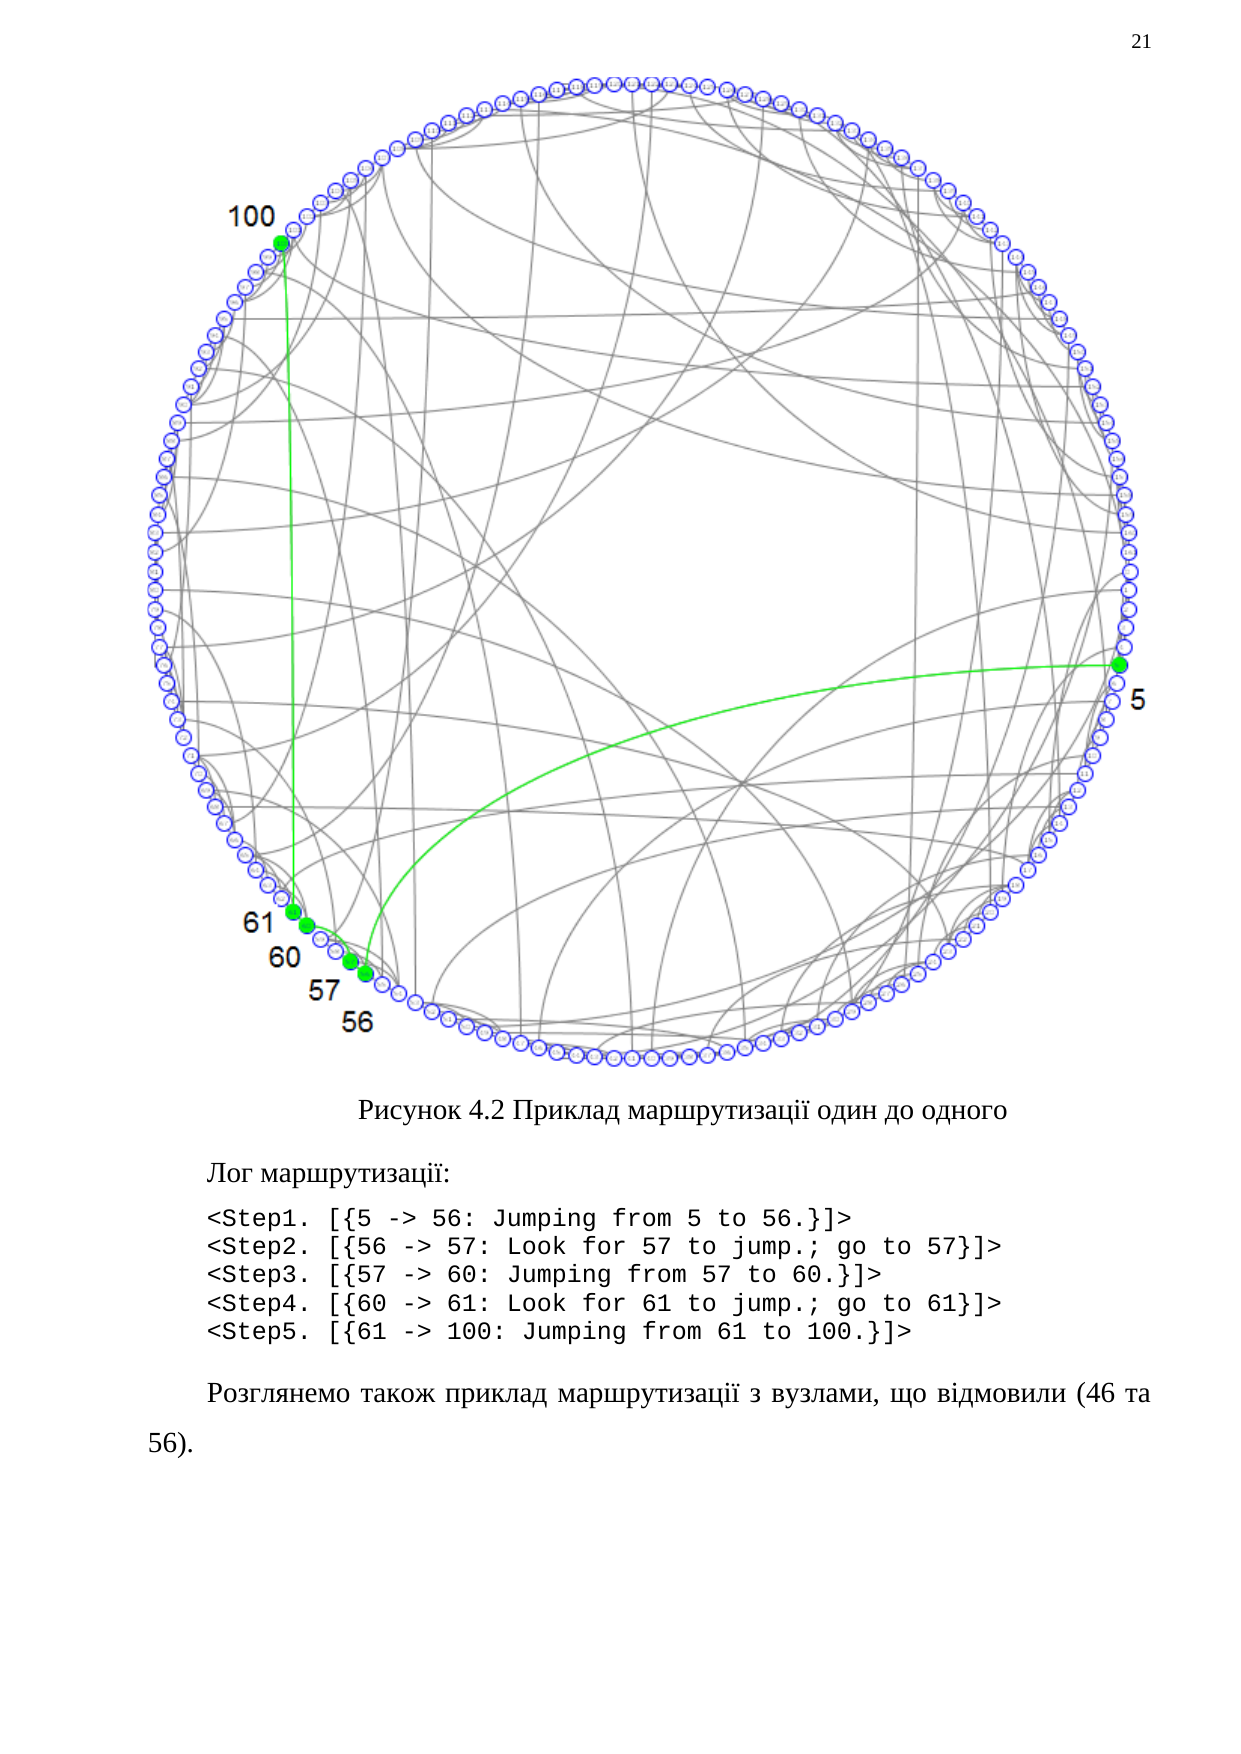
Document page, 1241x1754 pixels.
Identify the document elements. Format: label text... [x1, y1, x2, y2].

text <Step4. [{60 -> 61: Look for 61 to jump.; go to 61}]> [148, 1290, 1152, 1319]
picture [147, 77, 1151, 1076]
text <Step5. [{61 -> 100: Jumping from 61 to 100.}]> [148, 1319, 1152, 1347]
text <Step3. [{57 -> 60: Jumping from 57 to 60.}]> [148, 1262, 1152, 1290]
text Рисунок 4.2 Приклад маршрутизації один до одного [148, 1092, 1152, 1126]
text <Step2. [{56 -> 57: Look for 57 to jump.; go to 57}]> [148, 1234, 1152, 1262]
text <Step1. [{5 -> 56: Jumping from 5 to 56.}]> [148, 1205, 1152, 1234]
text Розглянемо також приклад маршрутизації з вузлами, що відмовили (46 та 56). [148, 1375, 1152, 1459]
text Лог маршрутизації: [148, 1155, 1152, 1188]
